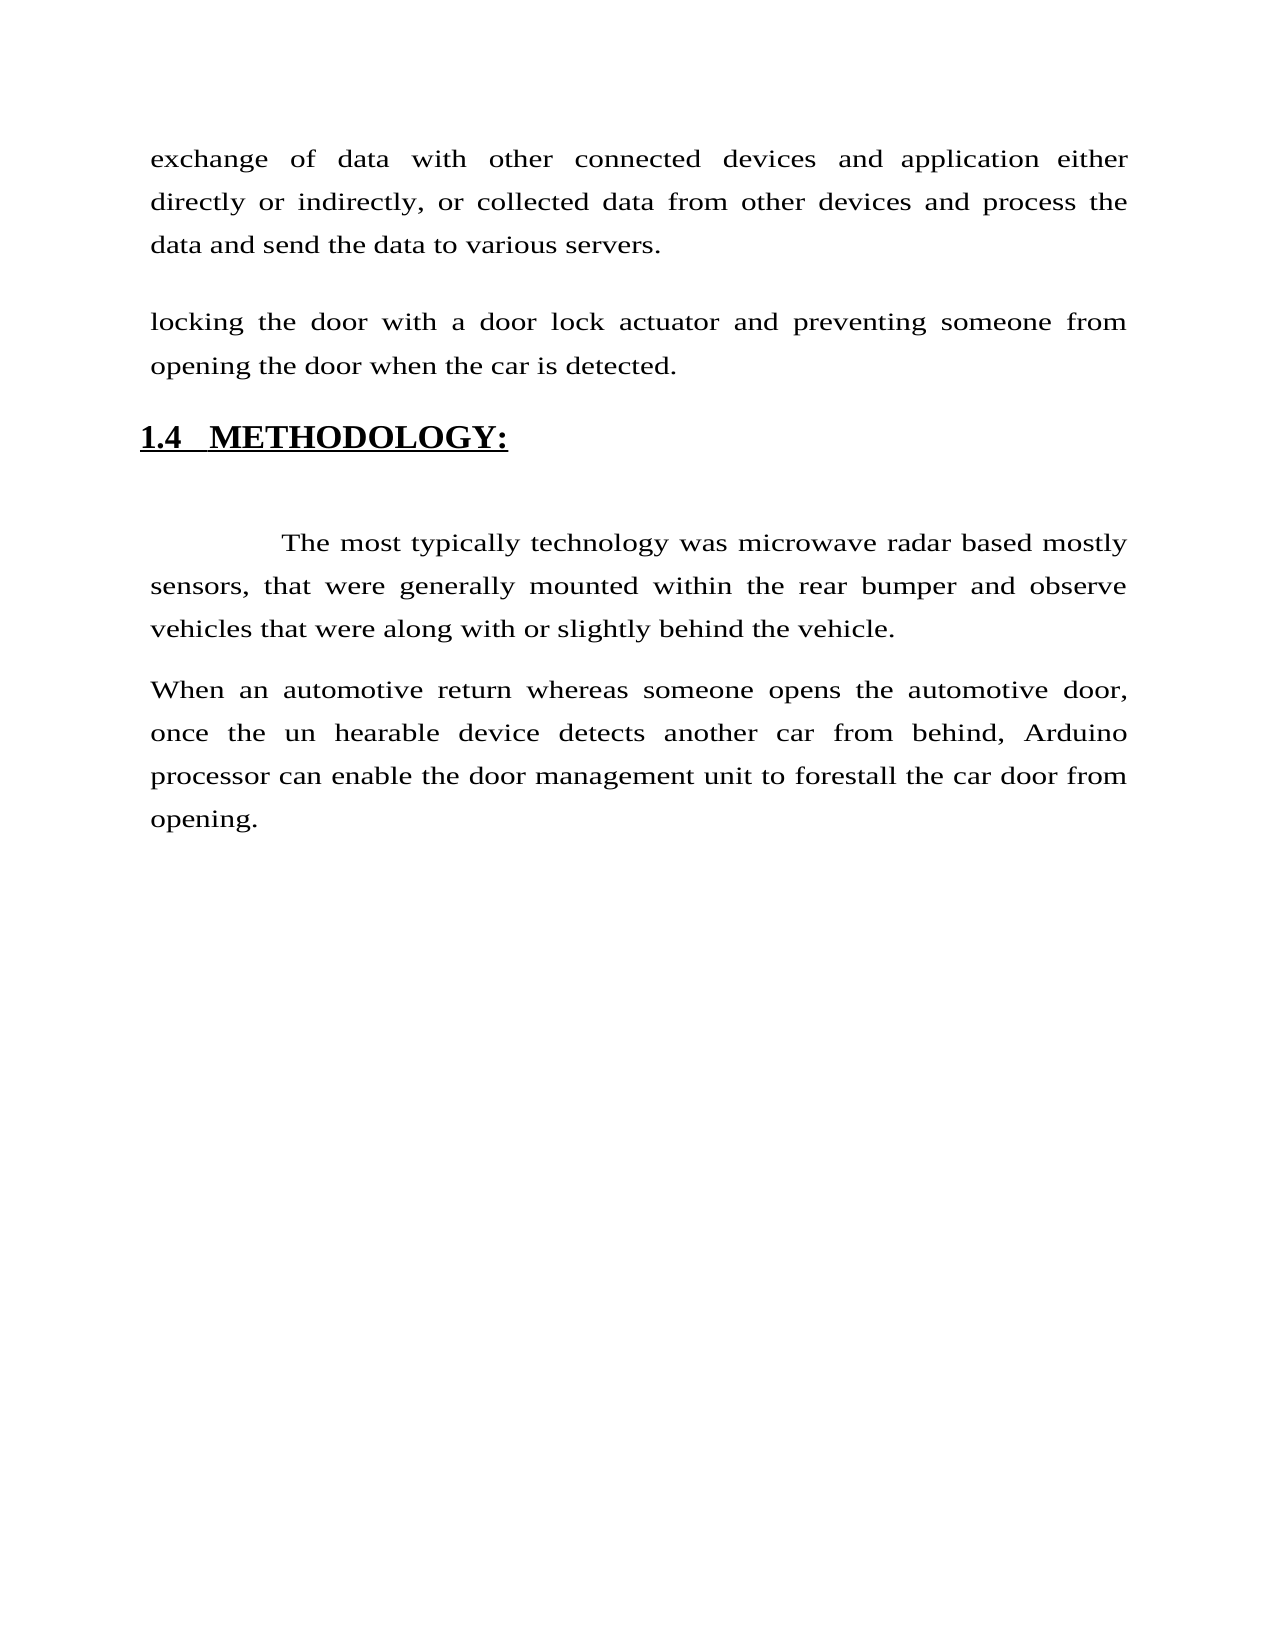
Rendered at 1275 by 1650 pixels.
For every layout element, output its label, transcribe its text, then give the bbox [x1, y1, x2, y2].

text locking the door with a door lock actuator and preventing someone from opening the door when the car is detected. [150, 307, 1129, 379]
text The most typically technology was microwave radar based mostly sensors, that were generally mounted within the rear bumper and observe vehicles that were along with or slightly behind the vehicle. [150, 528, 1128, 643]
text exchange of data with other connected devices and application either directly or indirectly, or collected data from other devices and process the data and send the data to various servers. [150, 144, 1129, 259]
text When an automotive return whereas someone opens the automotive door, once the un hearable device detects another car from behind, Arduino processor can enable the door management unit to forestall the car door from opening. [150, 675, 1129, 833]
subtitle METHODOLOGY: [140, 417, 1210, 455]
